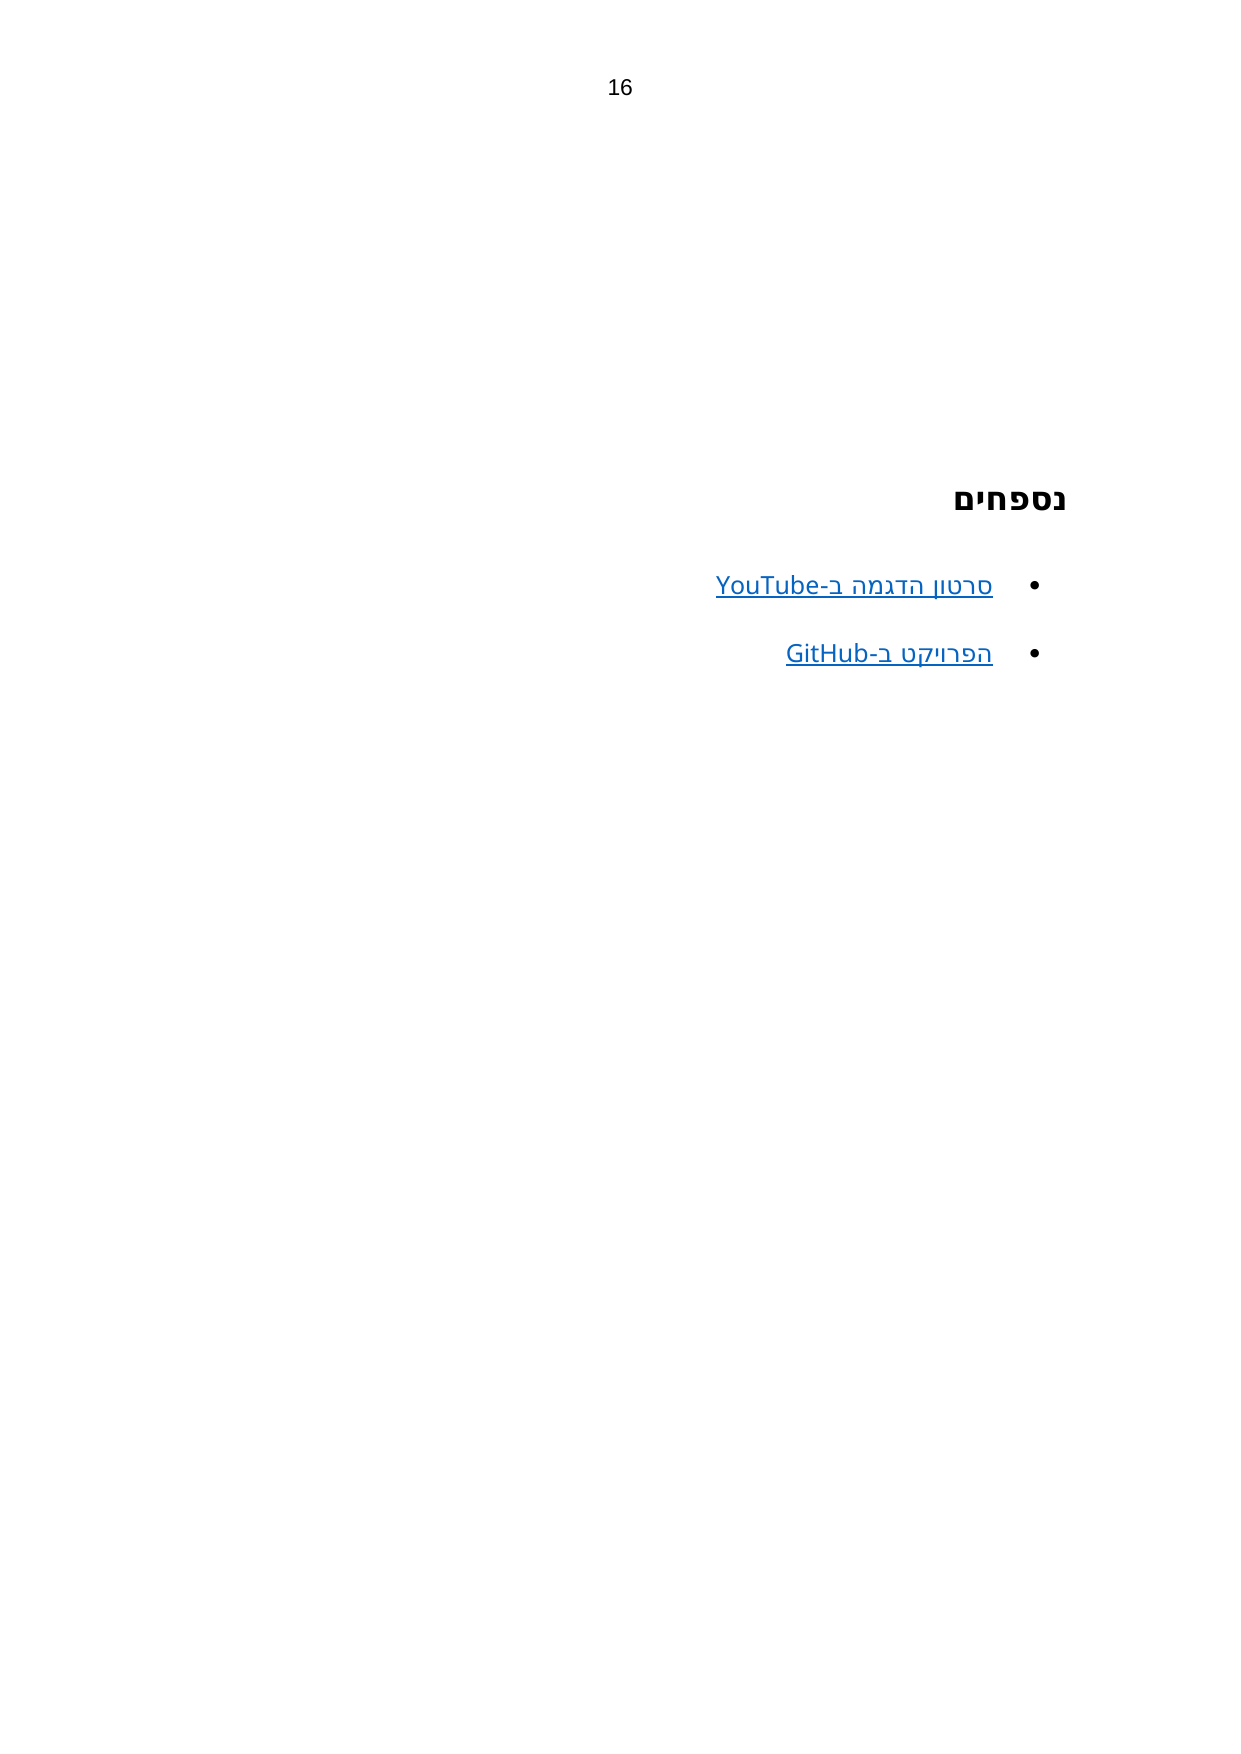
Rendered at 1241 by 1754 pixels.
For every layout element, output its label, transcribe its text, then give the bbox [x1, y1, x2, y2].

list הפרויקט ב-GitHub [300, 636, 1030, 670]
subtitle נספחים [300, 479, 1068, 518]
list סרטון הדגמה ב-YouTube [300, 568, 1030, 602]
